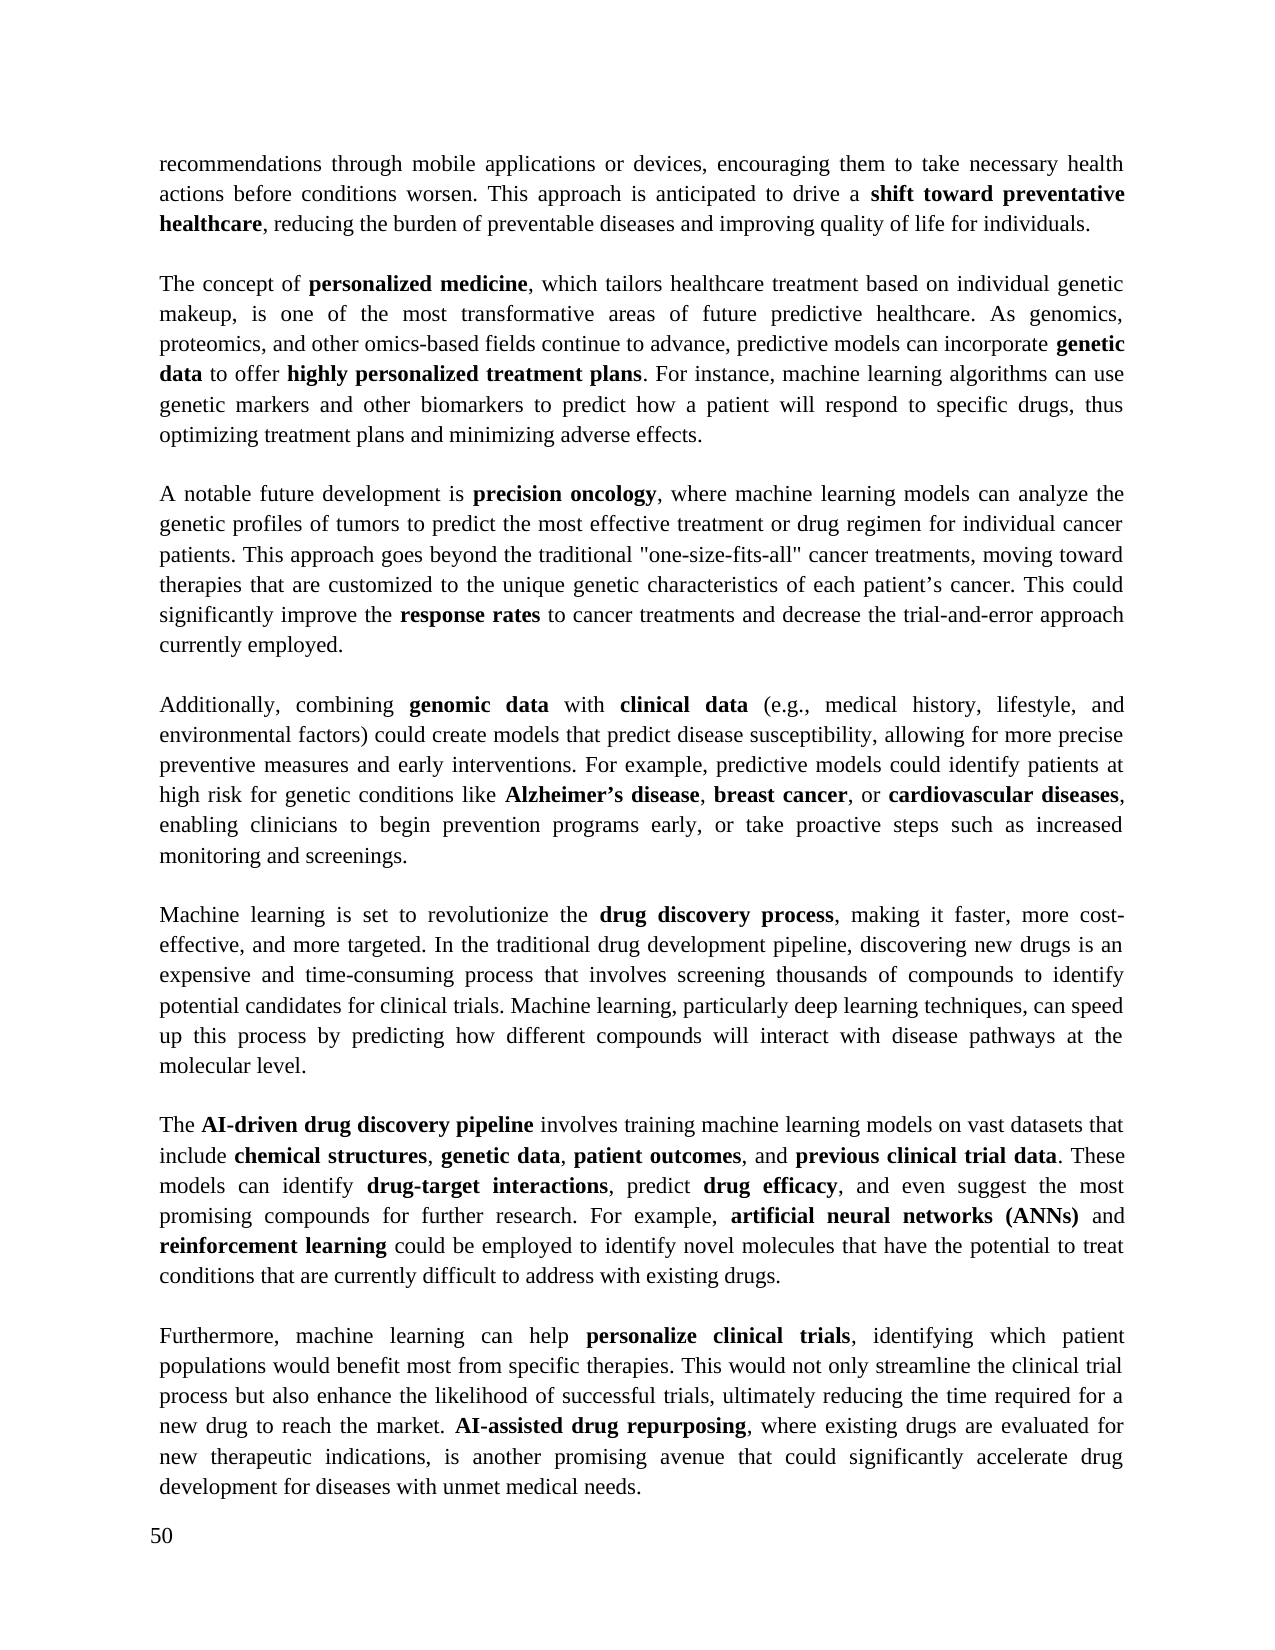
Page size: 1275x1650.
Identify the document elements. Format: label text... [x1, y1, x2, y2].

text The concept of personalized medicine, which tailors healthcare treatment based on individual genetic makeup, is one of the most transformative areas of future predictive healthcare. As genomics, proteomics, and other omics-based fields continue to advance, predictive models can incorporate genetic data to offer highly personalized treatment plans. For instance, machine learning algorithms can use genetic markers and other biomarkers to predict how a patient will respond to specific drugs, thus optimizing treatment plans and minimizing adverse effects. [159, 270, 1125, 447]
text A notable future development is precision oncology, where machine learning models can analyze the genetic profiles of tumors to predict the most effective treatment or drug regimen for individual cancer patients. This approach goes beyond the traditional "one-size-fits-all" cancer treatments, moving toward therapies that are customized to the unique genetic characteristics of each patient’s cancer. This could significantly improve the response rates to cancer treatments and decrease the trial-and-error approach currently employed. [159, 480, 1125, 658]
text The AI-driven drug discovery pipeline involves training machine learning models on vast datasets that include chemical structures, genetic data, patient outcomes, and previous clinical trial data. These models can identify drug-target interactions, predict drug efficacy, and even suggest the most promising compounds for further research. For example, artificial neural networks (ANNs) and reinforcement learning could be employed to identify novel molecules that have the potential to treat conditions that are currently difficult to address with existing drugs. [159, 1111, 1125, 1289]
text Additionally, combining genomic data with clinical data (e.g., medical history, lifestyle, and environmental factors) could create models that predict disease susceptibility, allowing for more precise preventive measures and early interventions. For example, predictive models could identify patients at high risk for genetic conditions like Alzheimer’s disease, breast cancer, or cardiovascular diseases, enabling clinicians to begin prevention programs early, or take proactive steps such as increased monitoring and screenings. [159, 691, 1125, 868]
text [159, 150, 1125, 237]
text Machine learning is set to revolutionize the drug discovery process, making it faster, more cost-effective, and more targeted. In the traditional drug development pipeline, discovering new drugs is an expensive and time-consuming process that involves screening thousands of compounds to identify potential candidates for clinical trials. Machine learning, particularly deep learning techniques, can speed up this process by predicting how different compounds will interact with disease pathways at the molecular level. [159, 901, 1125, 1078]
text Furthermore, machine learning can help personalize clinical trials, identifying which patient populations would benefit most from specific therapies. This would not only streamline the clinical trial process but also enhance the likelihood of successful trials, ultimately reducing the time required for a new drug to reach the market. AI-assisted drug repurposing, where existing drugs are evaluated for new therapeutic indications, is another promising avenue that could significantly accelerate drug development for diseases with unmet medical needs. [159, 1322, 1125, 1499]
